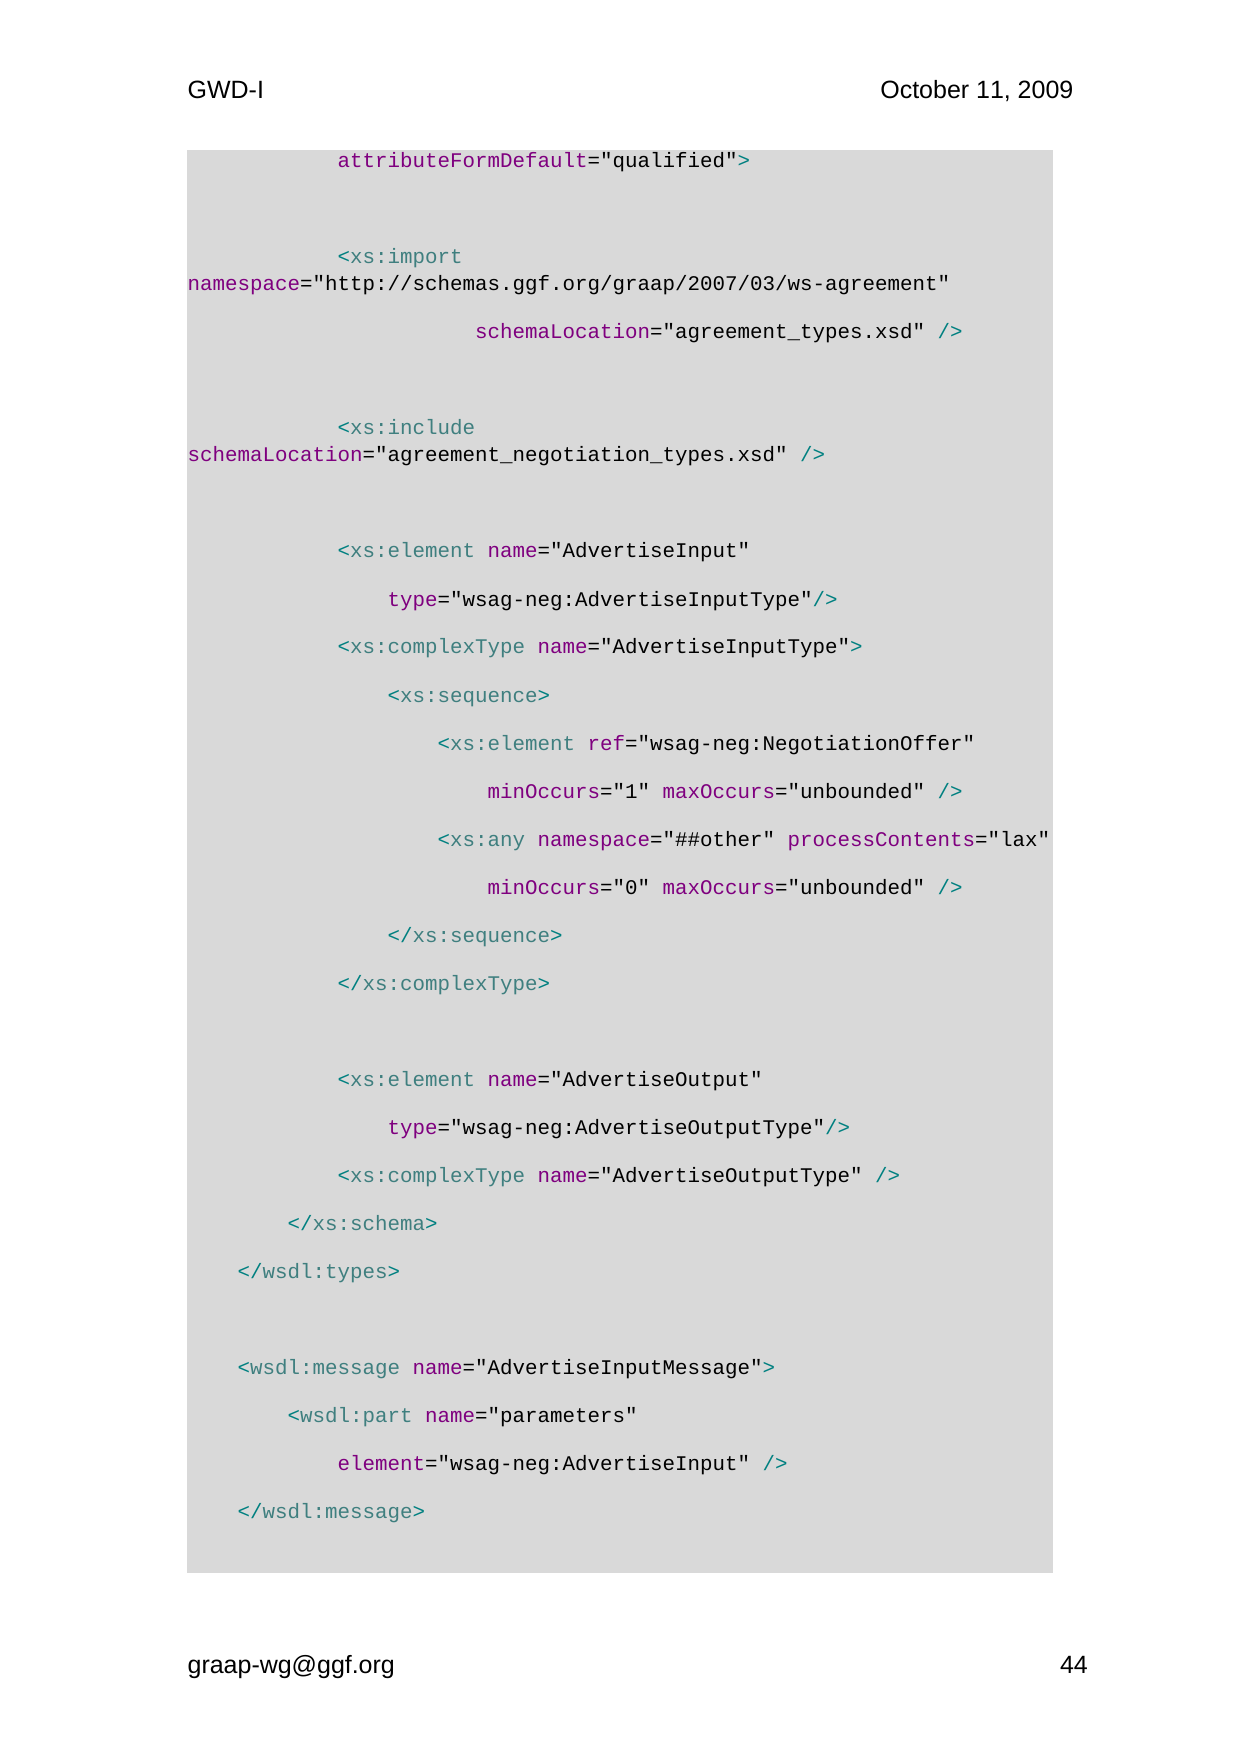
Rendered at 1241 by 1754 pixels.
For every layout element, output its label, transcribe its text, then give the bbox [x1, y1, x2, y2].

text <xs:import namespace="http://schemas.ggf.org/graap/2007/03/ws-agreement" [187, 246, 1053, 297]
text <xs:element name="AdvertiseInput" [187, 541, 1053, 564]
text <xs:complexType name="AdvertiseOutputType" /> [187, 1165, 1053, 1188]
text </xs:schema> [187, 1213, 1053, 1236]
text <xs:complexType name="AdvertiseInputType"> [187, 637, 1053, 660]
text element="wsag-neg:AdvertiseInput" /> [187, 1453, 1053, 1477]
text </wsdl:message> [187, 1501, 1053, 1524]
text </xs:sequence> [187, 925, 1053, 948]
text <xs:element ref="wsag-neg:NegotiationOffer" [187, 733, 1053, 756]
text <wsdl:part name="parameters" [187, 1405, 1053, 1428]
text type="wsag-neg:AdvertiseOutputType"/> [187, 1117, 1053, 1140]
text </wsdl:types> [187, 1261, 1053, 1284]
text minOccurs="1" maxOccurs="unbounded" /> [187, 781, 1053, 804]
text <xs:sequence> [187, 684, 1053, 708]
text <wsdl:message name="AdvertiseInputMessage"> [187, 1357, 1053, 1381]
text <xs:include schemaLocation="agreement_negotiation_types.xsd" /> [187, 417, 1053, 468]
text attributeFormDefault="qualified"> [187, 150, 1053, 174]
text <xs:any namespace="##other" processContents="lax" [187, 829, 1053, 852]
text minOccurs="0" maxOccurs="unbounded" /> [187, 877, 1053, 900]
text schemaLocation="agreement_types.xsd" /> [187, 321, 1053, 345]
text type="wsag-neg:AdvertiseInputType"/> [187, 588, 1053, 612]
text <xs:element name="AdvertiseOutput" [187, 1069, 1053, 1092]
text </xs:complexType> [187, 973, 1053, 996]
